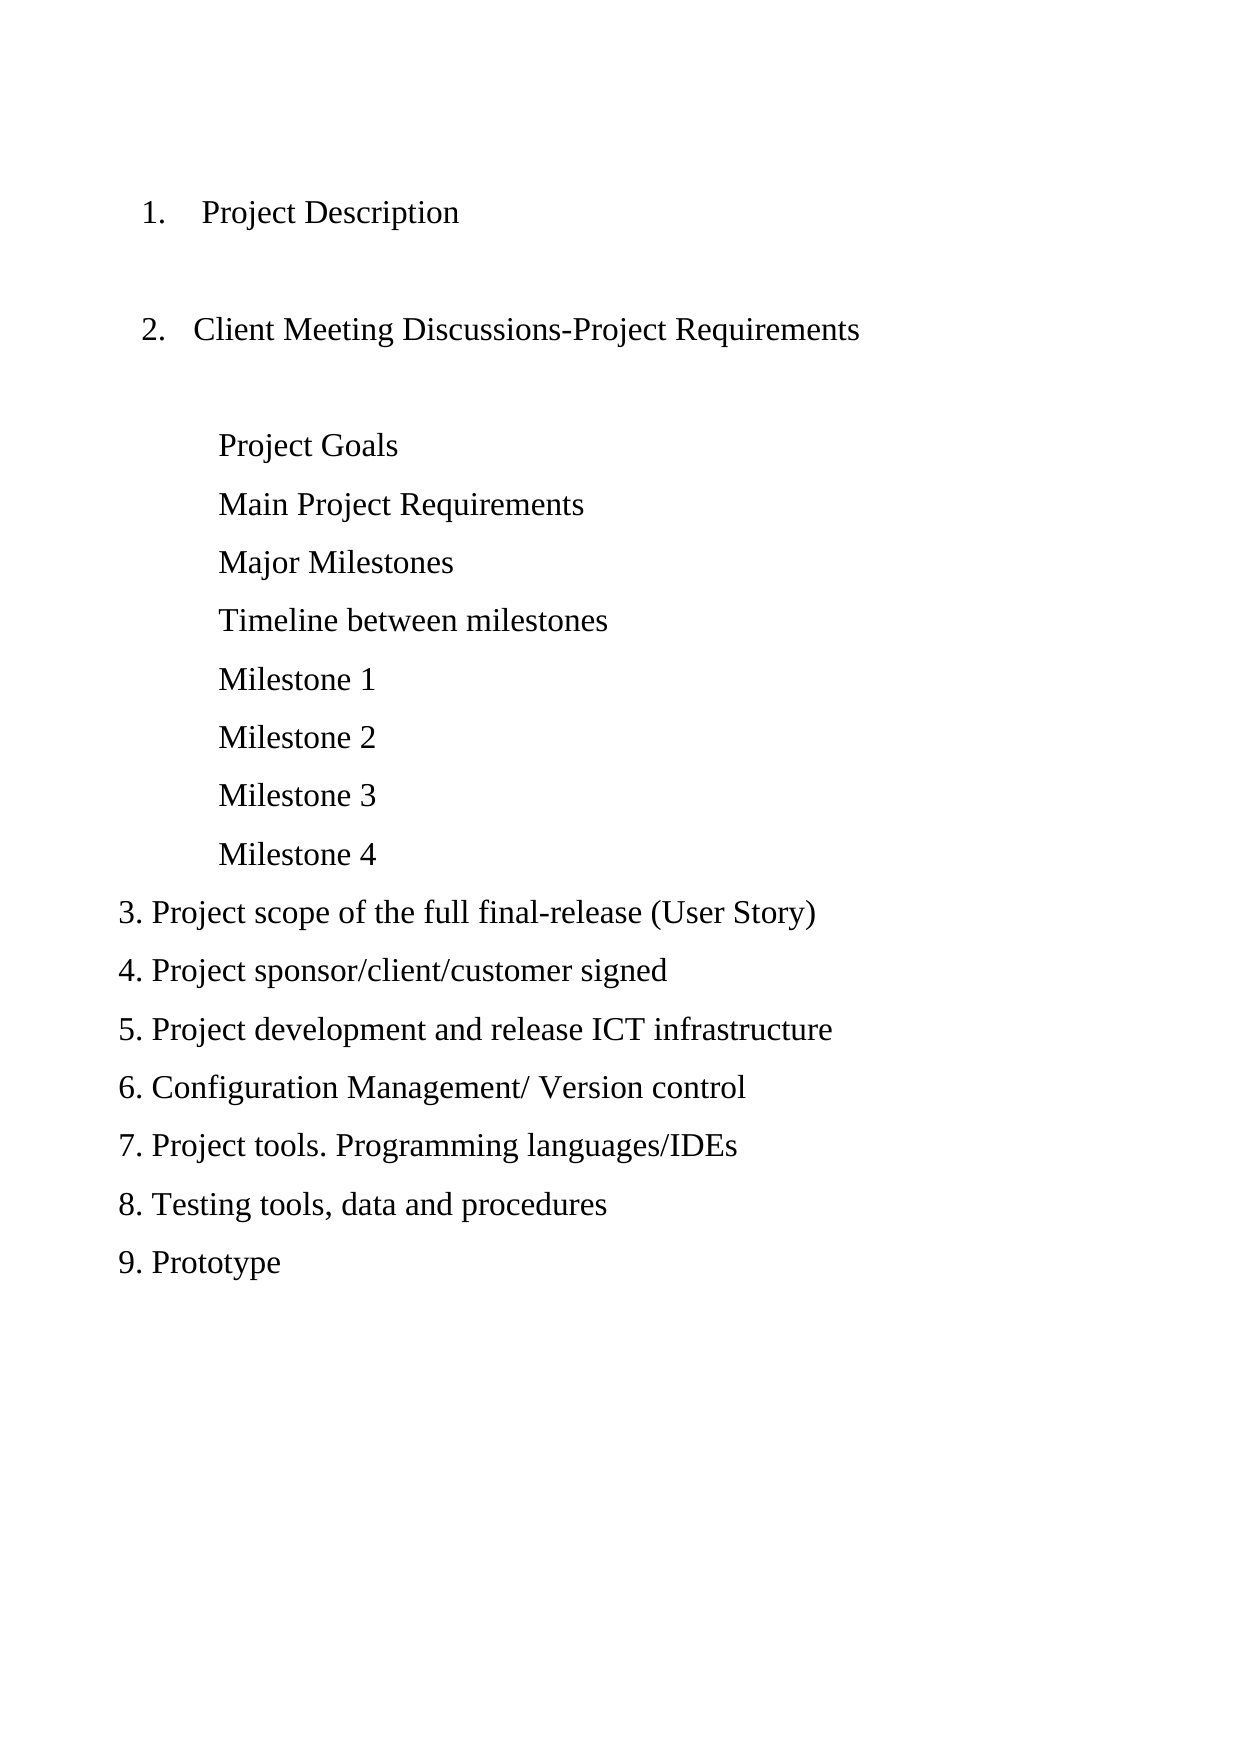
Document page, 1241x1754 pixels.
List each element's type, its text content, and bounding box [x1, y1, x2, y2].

text 1. Project Description [118, 172, 1122, 289]
text Timeline between milestones [118, 581, 1122, 639]
text 7. Project tools. Programming languages/IDEs [118, 1106, 1122, 1164]
text 4. Project sponsor/client/customer signed [118, 931, 1122, 989]
text Milestone 1 [118, 639, 1122, 697]
text Milestone 3 [118, 756, 1122, 814]
text 3. Project scope of the full final-release (User Story) [118, 872, 1122, 931]
text Milestone 4 [118, 814, 1122, 872]
text Major Milestones [118, 522, 1122, 581]
text Milestone 2 [118, 697, 1122, 756]
text 8. Testing tools, data and procedures [118, 1164, 1122, 1222]
text 9. Prototype [118, 1222, 1122, 1281]
text 5. Project development and release ICT infrastructure [118, 989, 1122, 1047]
text Project Goals [118, 406, 1122, 464]
text Main Project Requirements [118, 464, 1122, 522]
text 6. Configuration Management/ Version control [118, 1047, 1122, 1106]
text 2. Client Meeting Discussions-Project Requirements [118, 289, 1122, 406]
